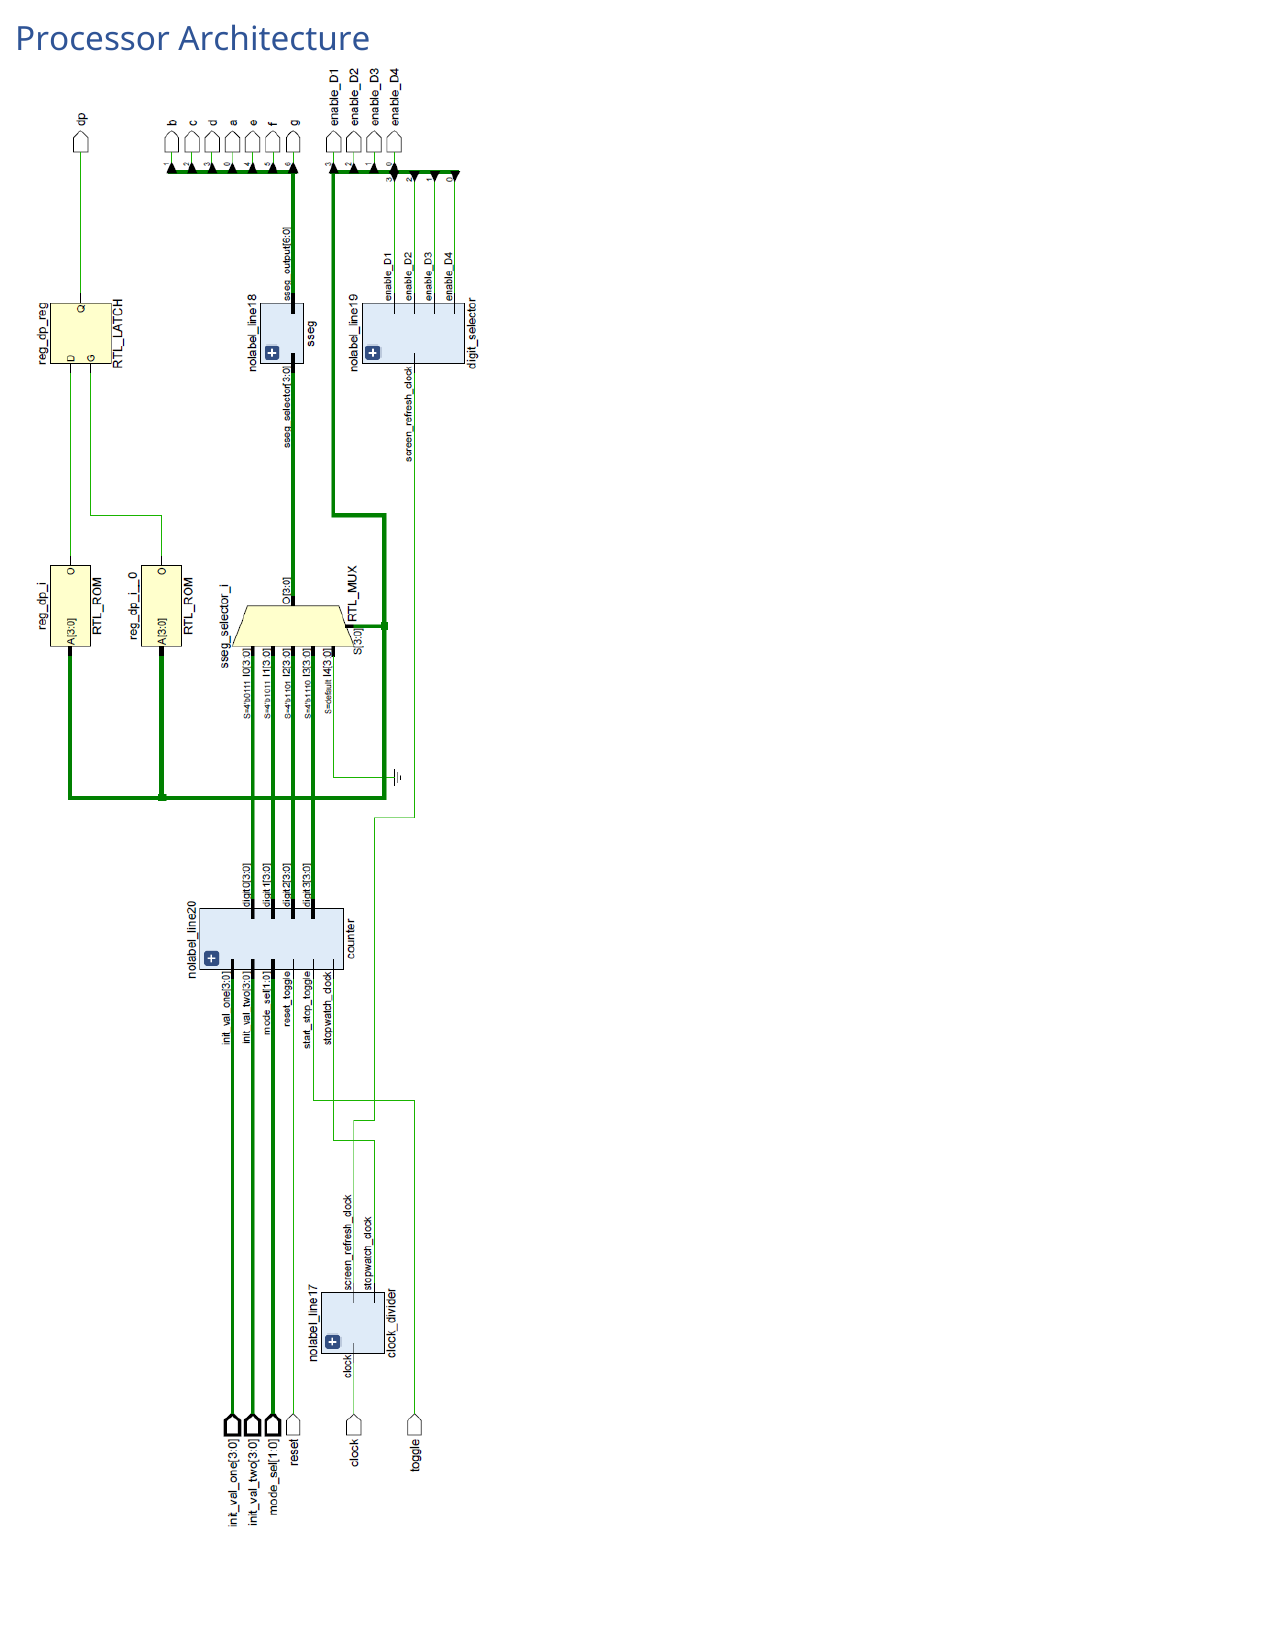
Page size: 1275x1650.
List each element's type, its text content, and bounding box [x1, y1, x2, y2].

picture [15, 63, 494, 1535]
subtitle Processor Architecture [15, 15, 1260, 60]
